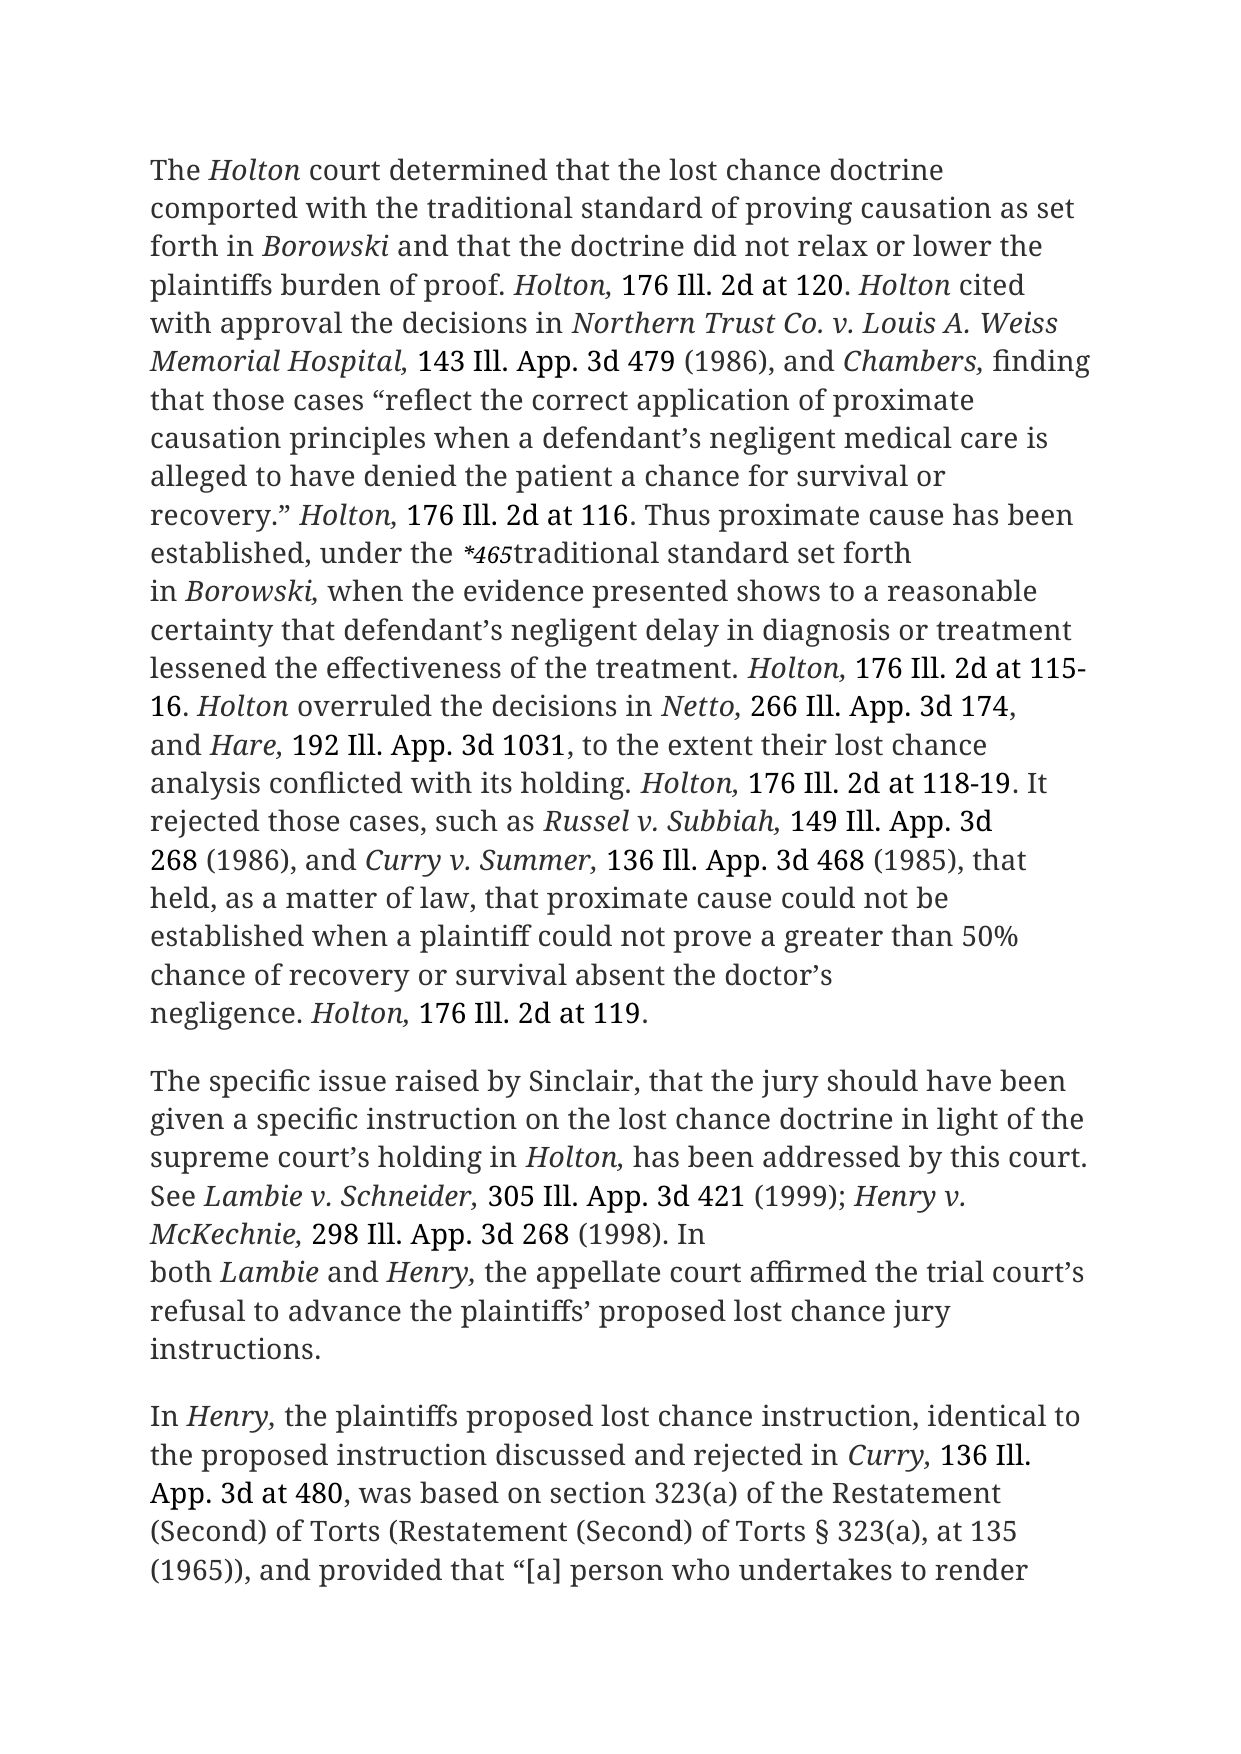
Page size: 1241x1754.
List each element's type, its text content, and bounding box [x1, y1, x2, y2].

text The specific issue raised by Sinclair, that the jury should have been given a specific instruction on the lost chance doctrine in light of the supreme court’s holding in Holton, has been addressed by this court. See Lambie v. Schneider, 305 Ill. App. 3d 421 (1999); Henry v. McKechnie, 298 Ill. App. 3d 268 (1998). In both Lambie and Henry, the appellate court affirmed the trial court’s refusal to advance the plaintiffs’ proposed lost chance jury instructions. [150, 1061, 1090, 1367]
text The Holton court determined that the lost chance doctrine comported with the traditional standard of proving causation as set forth in Borowski and that the doctrine did not relax or lower the plaintiffs burden of proof. Holton, 176 Ill. 2d at 120. Holton cited with approval the decisions in Northern Trust Co. v. Louis A. Weiss Memorial Hospital, 143 Ill. App. 3d 479 (1986), and Chambers, finding that those cases “reflect the correct application of proximate causation principles when a defendant’s negligent medical care is alleged to have denied the patient a chance for survival or recovery.” Holton, 176 Ill. 2d at 116. Thus proximate cause has been established, under the *465traditional standard set forth in Borowski, when the evidence presented shows to a reasonable certainty that defendant’s negligent delay in diagnosis or treatment lessened the effectiveness of the treatment. Holton, 176 Ill. 2d at 115-16. Holton overruled the decisions in Netto, 266 Ill. App. 3d 174, and Hare, 192 Ill. App. 3d 1031, to the extent their lost chance analysis conflicted with its holding. Holton, 176 Ill. 2d at 118-19. It rejected those cases, such as Russel v. Subbiah, 149 Ill. App. 3d 268 (1986), and Curry v. Summer, 136 Ill. App. 3d 468 (1985), that held, as a matter of law, that proximate cause could not be established when a plaintiff could not prove a greater than 50% chance of recovery or survival absent the doctor’s negligence. Holton, 176 Ill. 2d at 119. [150, 150, 1090, 1032]
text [150, 1397, 1090, 1588]
